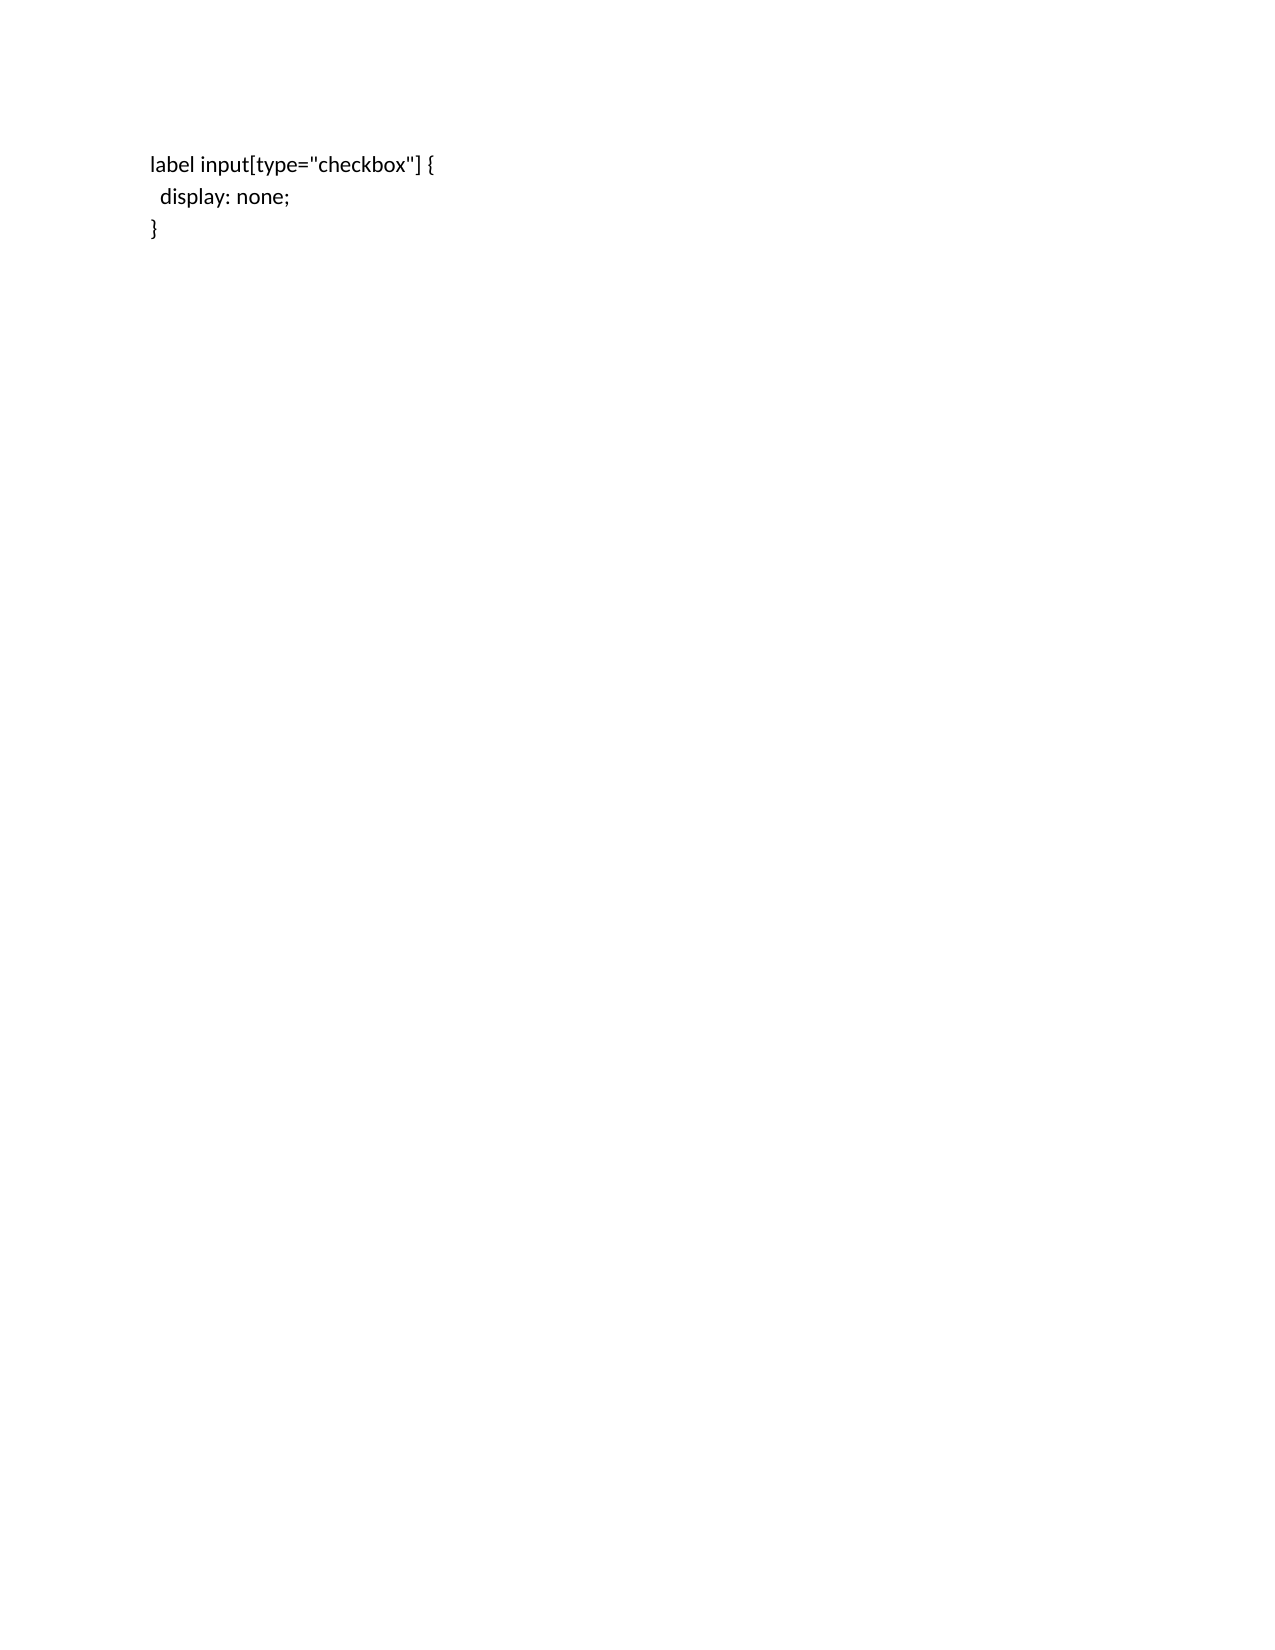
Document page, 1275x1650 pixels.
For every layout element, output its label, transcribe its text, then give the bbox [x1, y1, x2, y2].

text } [150, 214, 1135, 242]
text label input[type="checkbox"] { display: none; [150, 150, 435, 210]
